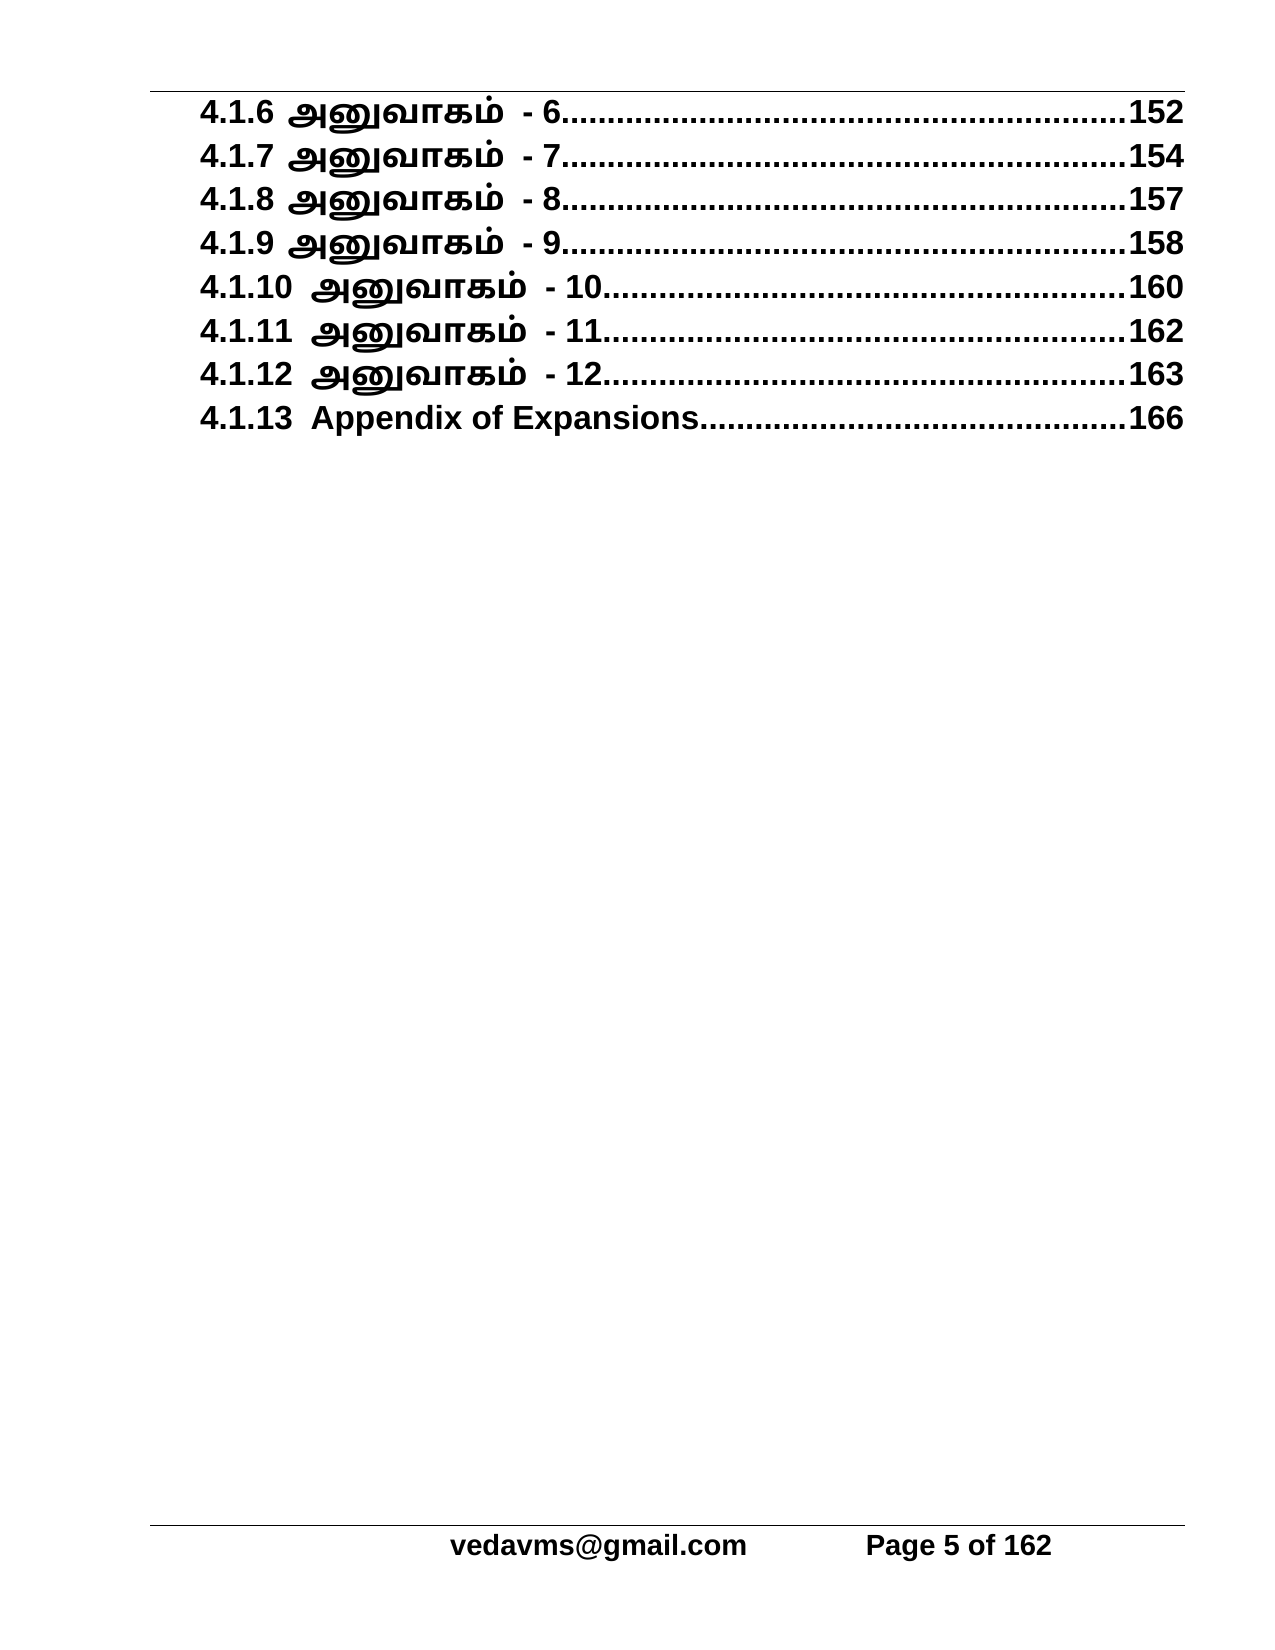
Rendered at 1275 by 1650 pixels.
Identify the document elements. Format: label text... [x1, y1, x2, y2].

text 4.1.9 அனுவாகம் - 9 158 [200, 223, 1185, 267]
text 4.1.10 அனுவாகம் - 10 160 [200, 267, 1185, 311]
text 4.1.12 அனுவாகம் - 12 163 [200, 354, 1185, 398]
text 4.1.7 அனுவாகம் - 7 154 [200, 136, 1185, 179]
text 4.1.8 அனுவாகம் - 8 157 [200, 179, 1185, 223]
text 4.1.6 அனுவாகம் - 6 152 [200, 92, 1185, 136]
text 4.1.13 Appendix of Expansions 166 [200, 398, 1185, 437]
text 4.1.11 அனுவாகம் - 11 162 [200, 311, 1185, 354]
